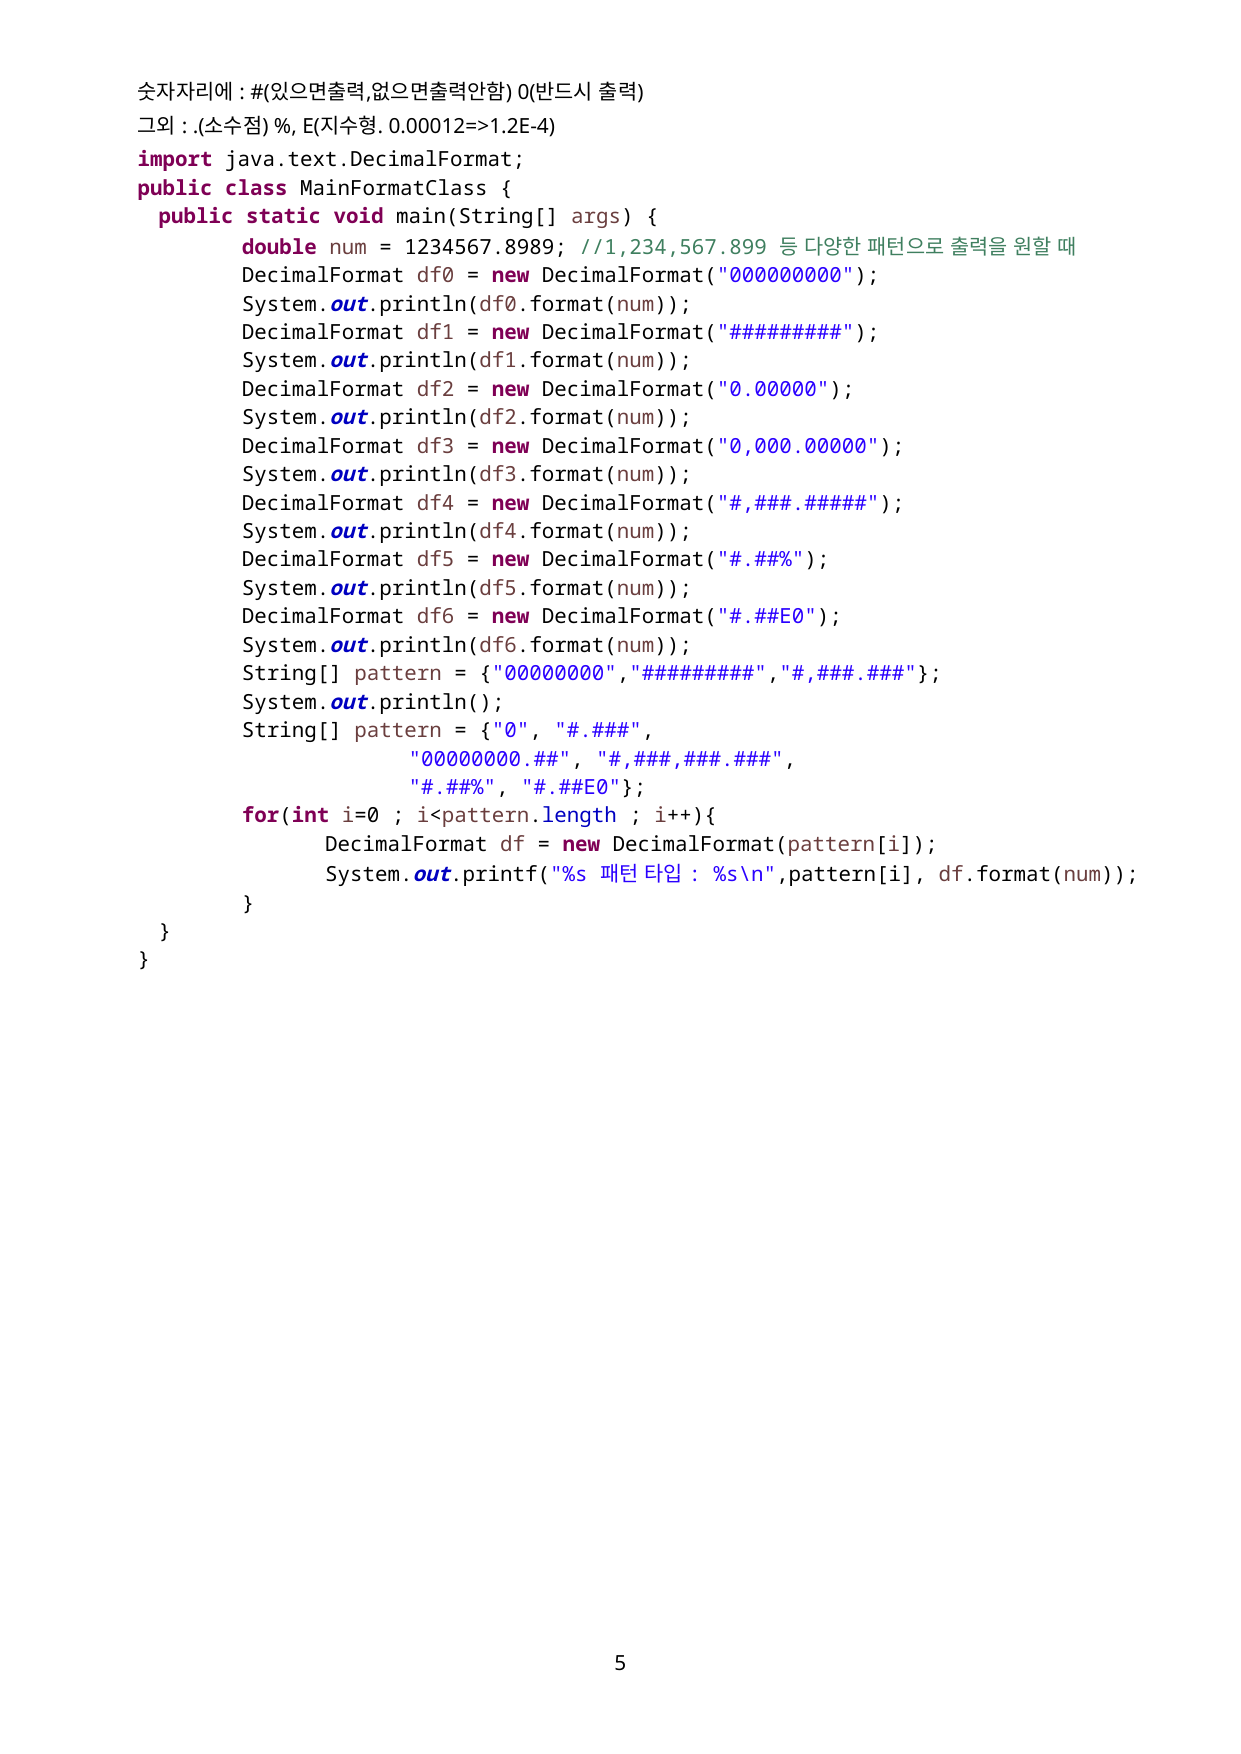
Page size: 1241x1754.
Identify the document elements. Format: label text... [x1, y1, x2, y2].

text "#.##%", "#.##E0"}; [137, 772, 1165, 801]
text DecimalFormat df5 = new DecimalFormat("#.##%"); [75, 544, 1165, 573]
text System.out.println(df0.format(num)); [75, 289, 1165, 317]
text DecimalFormat df4 = new DecimalFormat("#,###.#####"); [75, 488, 1165, 516]
text DecimalFormat df1 = new DecimalFormat("#########"); [75, 317, 1165, 346]
text System.out.println(); [137, 687, 1165, 715]
text System.out.printf("%s 패턴 타입 : %s\n",pattern[i], df.format(num)); [137, 857, 1165, 888]
text public static void main(String[] args) { [137, 201, 1165, 230]
text System.out.println(df6.format(num)); [75, 630, 1165, 658]
text String[] pattern = {"00000000","#########","#,###.###"}; [75, 658, 1165, 687]
text "00000000.##", "#,###,###.###", [137, 744, 1165, 772]
text DecimalFormat df0 = new DecimalFormat("000000000"); [75, 260, 1165, 289]
text DecimalFormat df2 = new DecimalFormat("0.00000"); [75, 374, 1165, 402]
text System.out.println(df4.format(num)); [75, 516, 1165, 544]
text System.out.println(df2.format(num)); [75, 402, 1165, 431]
text DecimalFormat df6 = new DecimalFormat("#.##E0"); [75, 601, 1165, 630]
text } [137, 916, 1165, 944]
text System.out.println(df1.format(num)); [75, 346, 1165, 374]
text System.out.println(df5.format(num)); [75, 573, 1165, 601]
text 숫자자리에 : #(있으면출력,없으면출력안함) 0(반드시 출력) [75, 75, 1165, 105]
text } [137, 944, 1165, 973]
text } [137, 888, 1165, 916]
text String[] pattern = {"0", "#.###", [137, 715, 1165, 744]
text import java.text.DecimalFormat; [137, 144, 1165, 173]
text DecimalFormat df3 = new DecimalFormat("0,000.00000"); [75, 431, 1165, 459]
text public class MainFormatClass { [137, 173, 1165, 201]
text System.out.println(df3.format(num)); [75, 459, 1165, 488]
text double num = 1234567.8989; //1,234,567.899 등 다양한 패턴으로 출력을 원할 때 [158, 230, 1165, 260]
text for(int i=0 ; i<pattern.length ; i++){ [137, 801, 1165, 829]
text DecimalFormat df = new DecimalFormat(pattern[i]); [137, 829, 1165, 857]
text 그외 : .(소수점) %, E(지수형. 0.00012=>1.2E-4) [75, 110, 1165, 140]
